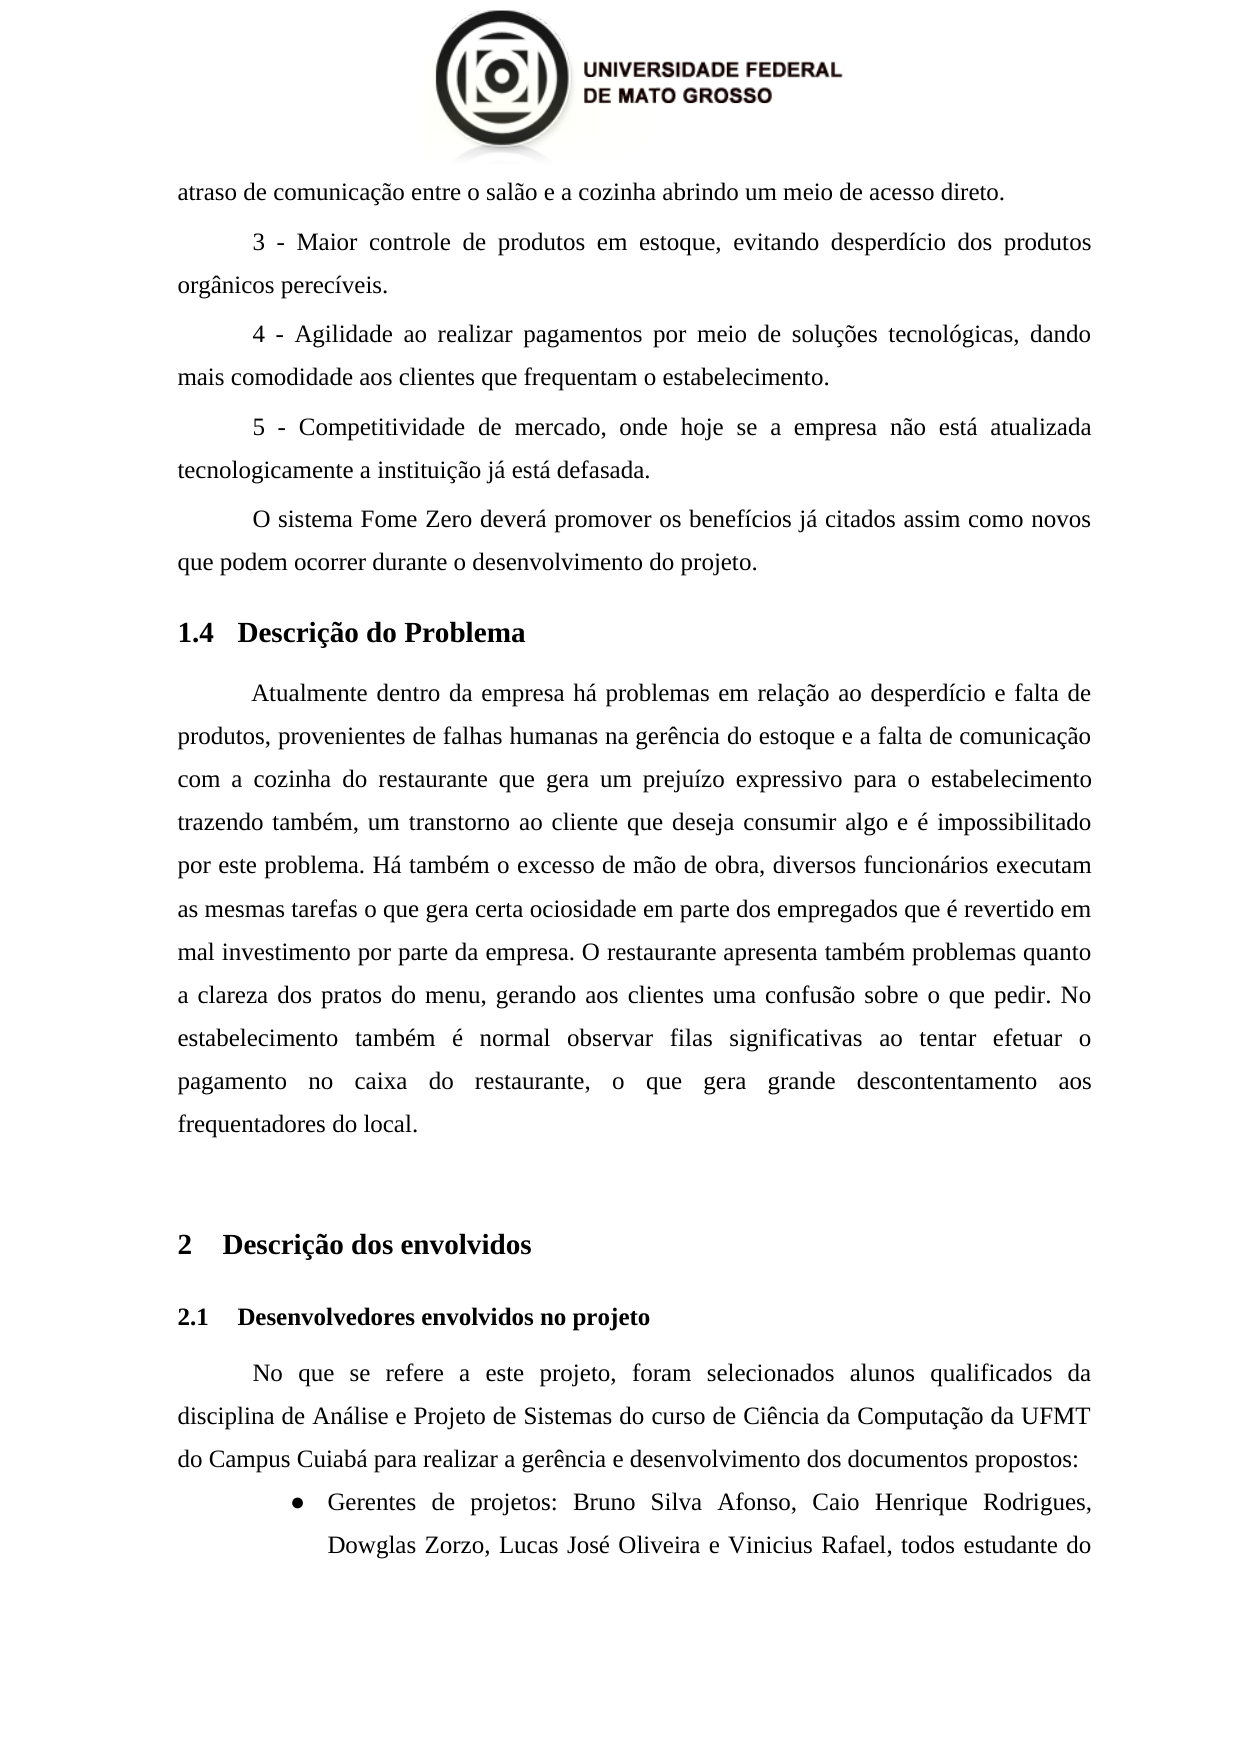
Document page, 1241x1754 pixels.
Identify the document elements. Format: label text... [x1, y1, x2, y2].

text Atualmente dentro da empresa há problemas em relação ao desperdício e falta de produtos, provenientes de falhas humanas na gerência do estoque e a falta de comunicação com a cozinha do restaurante que gera um prejuízo expressivo para o estabelecimento trazendo também, um transtorno ao cliente que deseja consumir algo e é impossibilitado por este problema. Há também o excesso de mão de obra, diversos funcionários executam as mesmas tarefas o que gera certa ociosidade em parte dos empregados que é revertido em mal investimento por parte da empresa. O restaurante apresenta também problemas quanto a clareza dos pratos do menu, gerando aos clientes uma confusão sobre o que pedir. No estabelecimento também é normal observar filas significativas ao tentar efetuar o pagamento no caixa do restaurante, o que gera grande descontentamento aos frequentadores do local. [177, 678, 1092, 1138]
subtitle Desenvolvedores envolvidos no projeto [177, 1302, 1092, 1331]
text O sistema Fome Zero deverá promover os benefícios já citados assim como novos que podem ocorrer durante o desenvolvimento do projeto. [177, 504, 1092, 576]
text 5 - Competitividade de mercado, onde hoje se a empresa não está atualizada tecnologicamente a instituição já está defasada. [177, 412, 1092, 483]
text 3 - Maior controle de produtos em estoque, evitando desperdício dos produtos orgânicos perecíveis. [177, 227, 1092, 298]
text No que se refere a este projeto, foram selecionados alunos qualificados da disciplina de Análise e Projeto de Sistemas do curso de Ciência da Computação da UFMT do Campus Cuiabá para realizar a gerência e desenvolvimento dos documentos propostos: [177, 1358, 1092, 1473]
text 4 - Agilidade ao realizar pagamentos por meio de soluções tecnológicas, dando mais comodidade aos clientes que frequentam o estabelecimento. [177, 319, 1092, 391]
subtitle Descrição dos envolvidos [177, 1227, 1092, 1260]
subtitle Descrição do Problema [177, 615, 1092, 649]
picture [422, 0, 848, 166]
